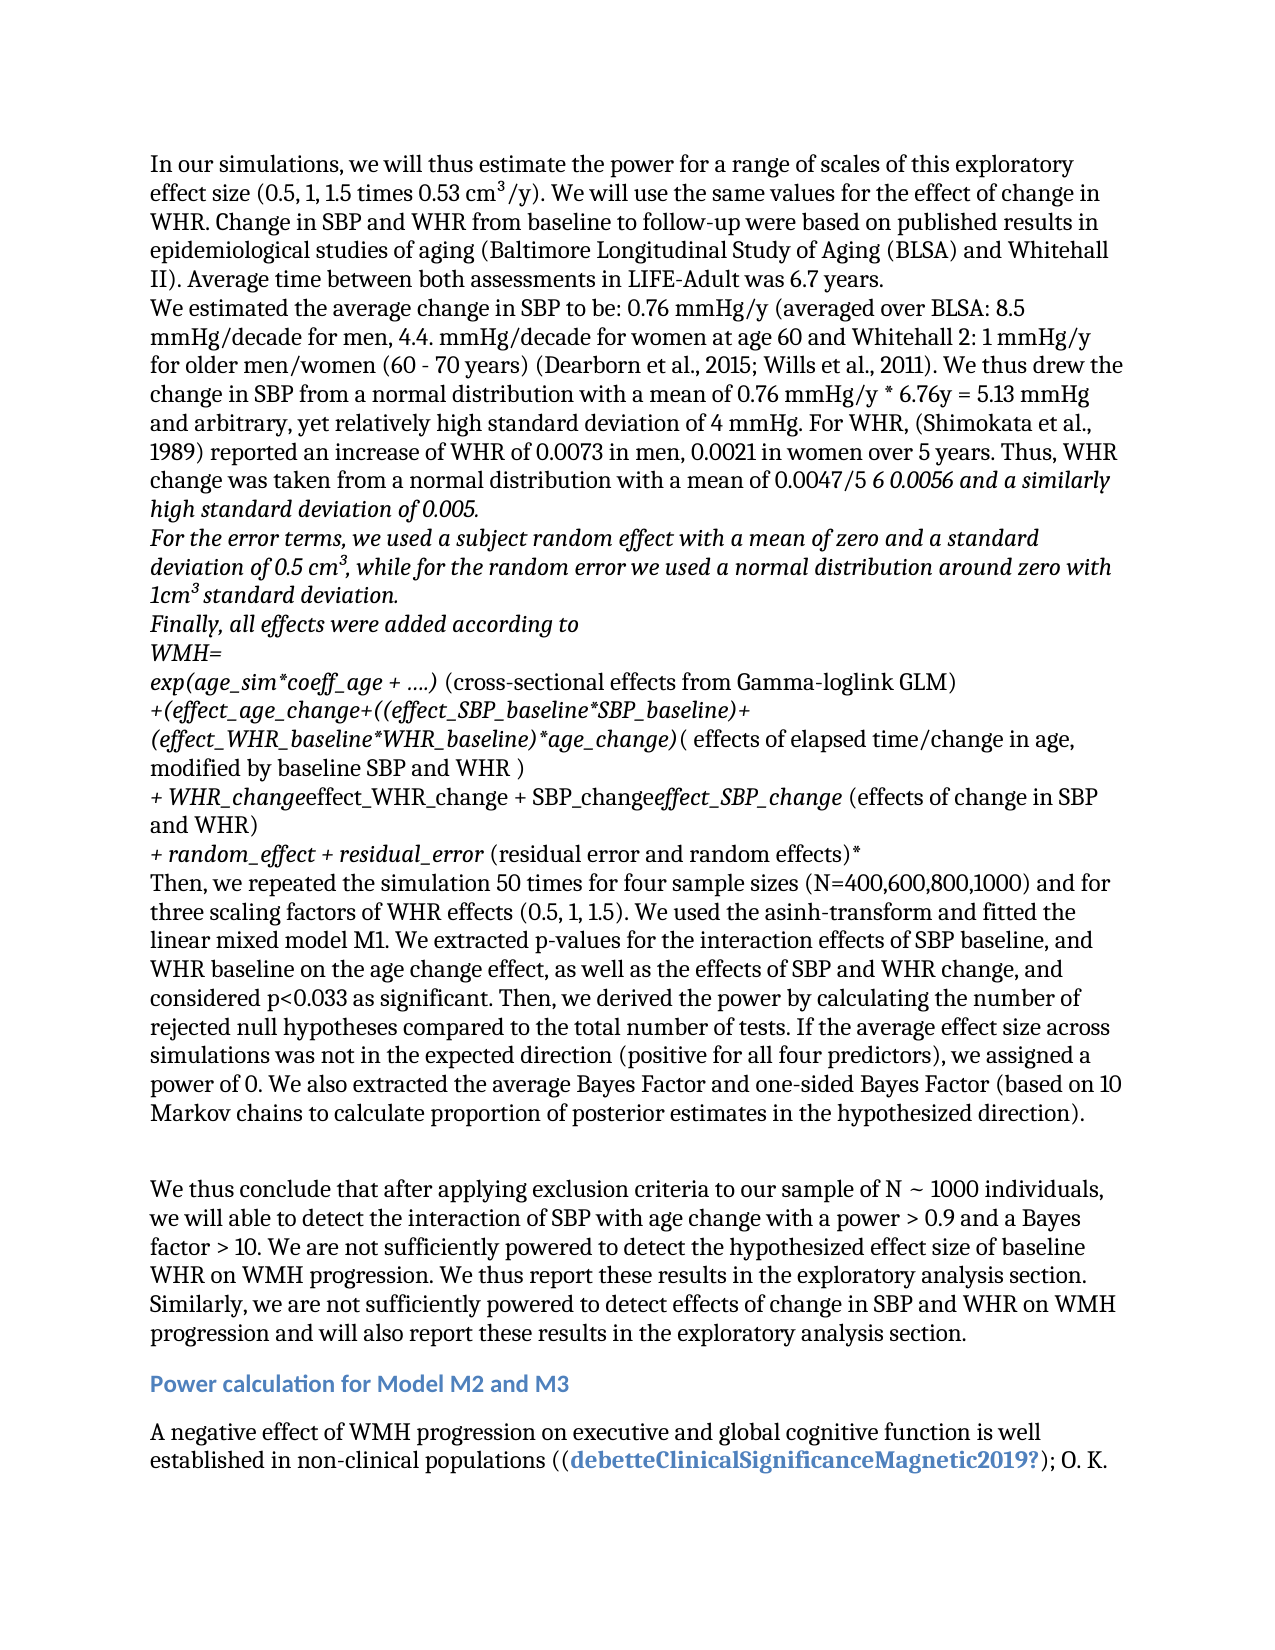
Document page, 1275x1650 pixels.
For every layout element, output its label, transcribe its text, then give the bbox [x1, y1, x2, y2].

text We thus conclude that after applying exclusion criteria to our sample of N ~ 1000 individuals, we will able to detect the interaction of SBP with age change with a power > 0.9 and a Bayes factor > 10. We are not sufficiently powered to detect the hypothesized effect size of baseline WHR on WMH progression. We thus report these results in the exploratory analysis section. Similarly, we are not sufficiently powered to detect effects of change in SBP and WHR on WMH progression and will also report these results in the exploratory analysis section. [150, 1175, 1125, 1347]
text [150, 1418, 1125, 1475]
subtitle Power calculation for Model M2 and M3 [150, 1368, 1125, 1399]
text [150, 150, 1125, 1156]
